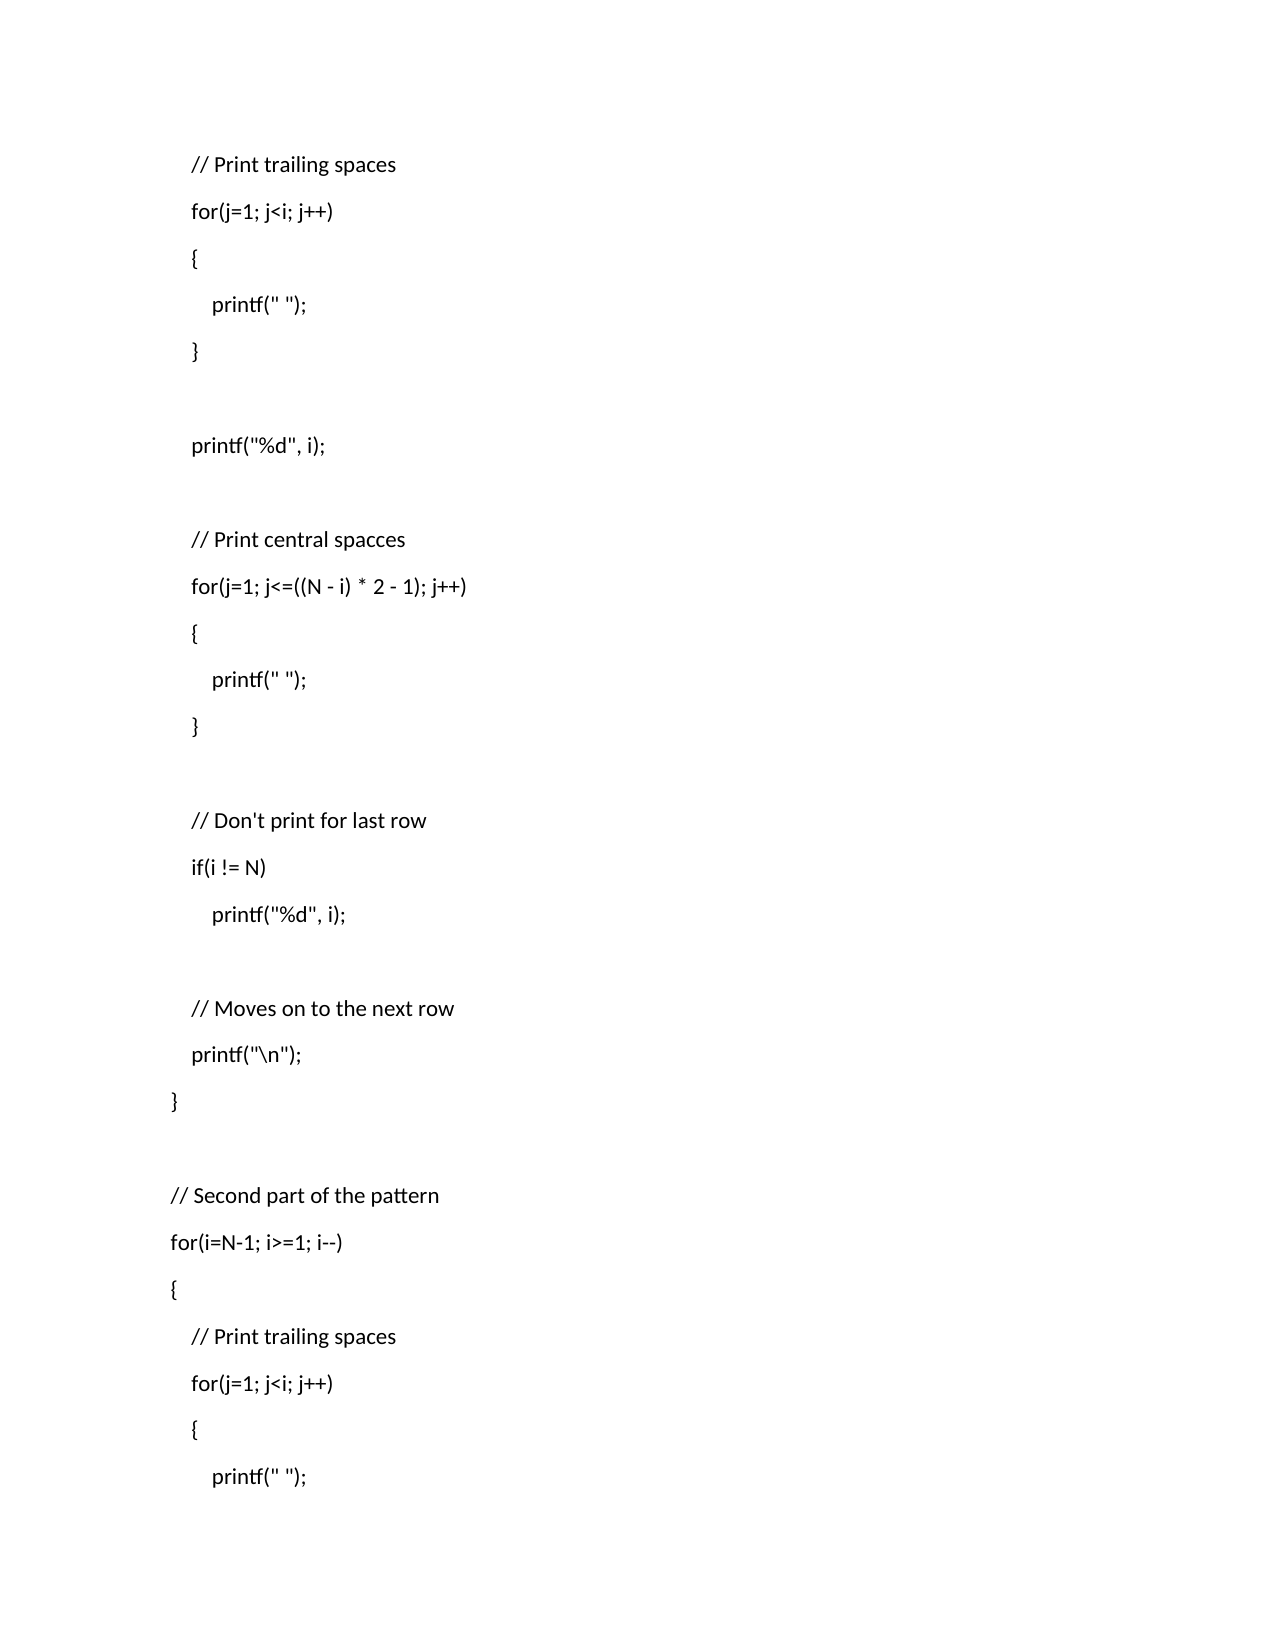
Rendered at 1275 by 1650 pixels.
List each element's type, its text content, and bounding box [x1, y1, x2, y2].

text // Don't print for last row [150, 806, 1125, 834]
text // Print trailing spaces [150, 1322, 1125, 1350]
text printf(" "); [150, 291, 1125, 319]
text printf("%d", i); [150, 431, 1125, 459]
text } [150, 712, 1125, 741]
text for(j=1; j<=((N - i) * 2 - 1); j++) [150, 572, 1125, 600]
text if(i != N) [150, 853, 1125, 881]
text { [150, 1416, 1125, 1444]
text for(j=1; j<i; j++) [150, 1369, 1125, 1397]
text printf("\n"); [150, 1041, 1125, 1069]
text { [150, 619, 1125, 647]
text // Second part of the pattern [150, 1181, 1125, 1209]
text printf("%d", i); [150, 900, 1125, 928]
text printf(" "); [150, 666, 1125, 694]
text { [150, 244, 1125, 272]
text // Print central spacces [150, 525, 1125, 553]
text } [150, 1087, 1125, 1116]
text // Print trailing spaces [150, 150, 1125, 178]
text { [150, 1275, 1125, 1303]
text for(j=1; j<i; j++) [150, 197, 1125, 225]
text } [150, 337, 1125, 366]
text printf(" "); [150, 1462, 1125, 1491]
text for(i=N-1; i>=1; i--) [150, 1228, 1125, 1256]
text // Moves on to the next row [150, 994, 1125, 1022]
